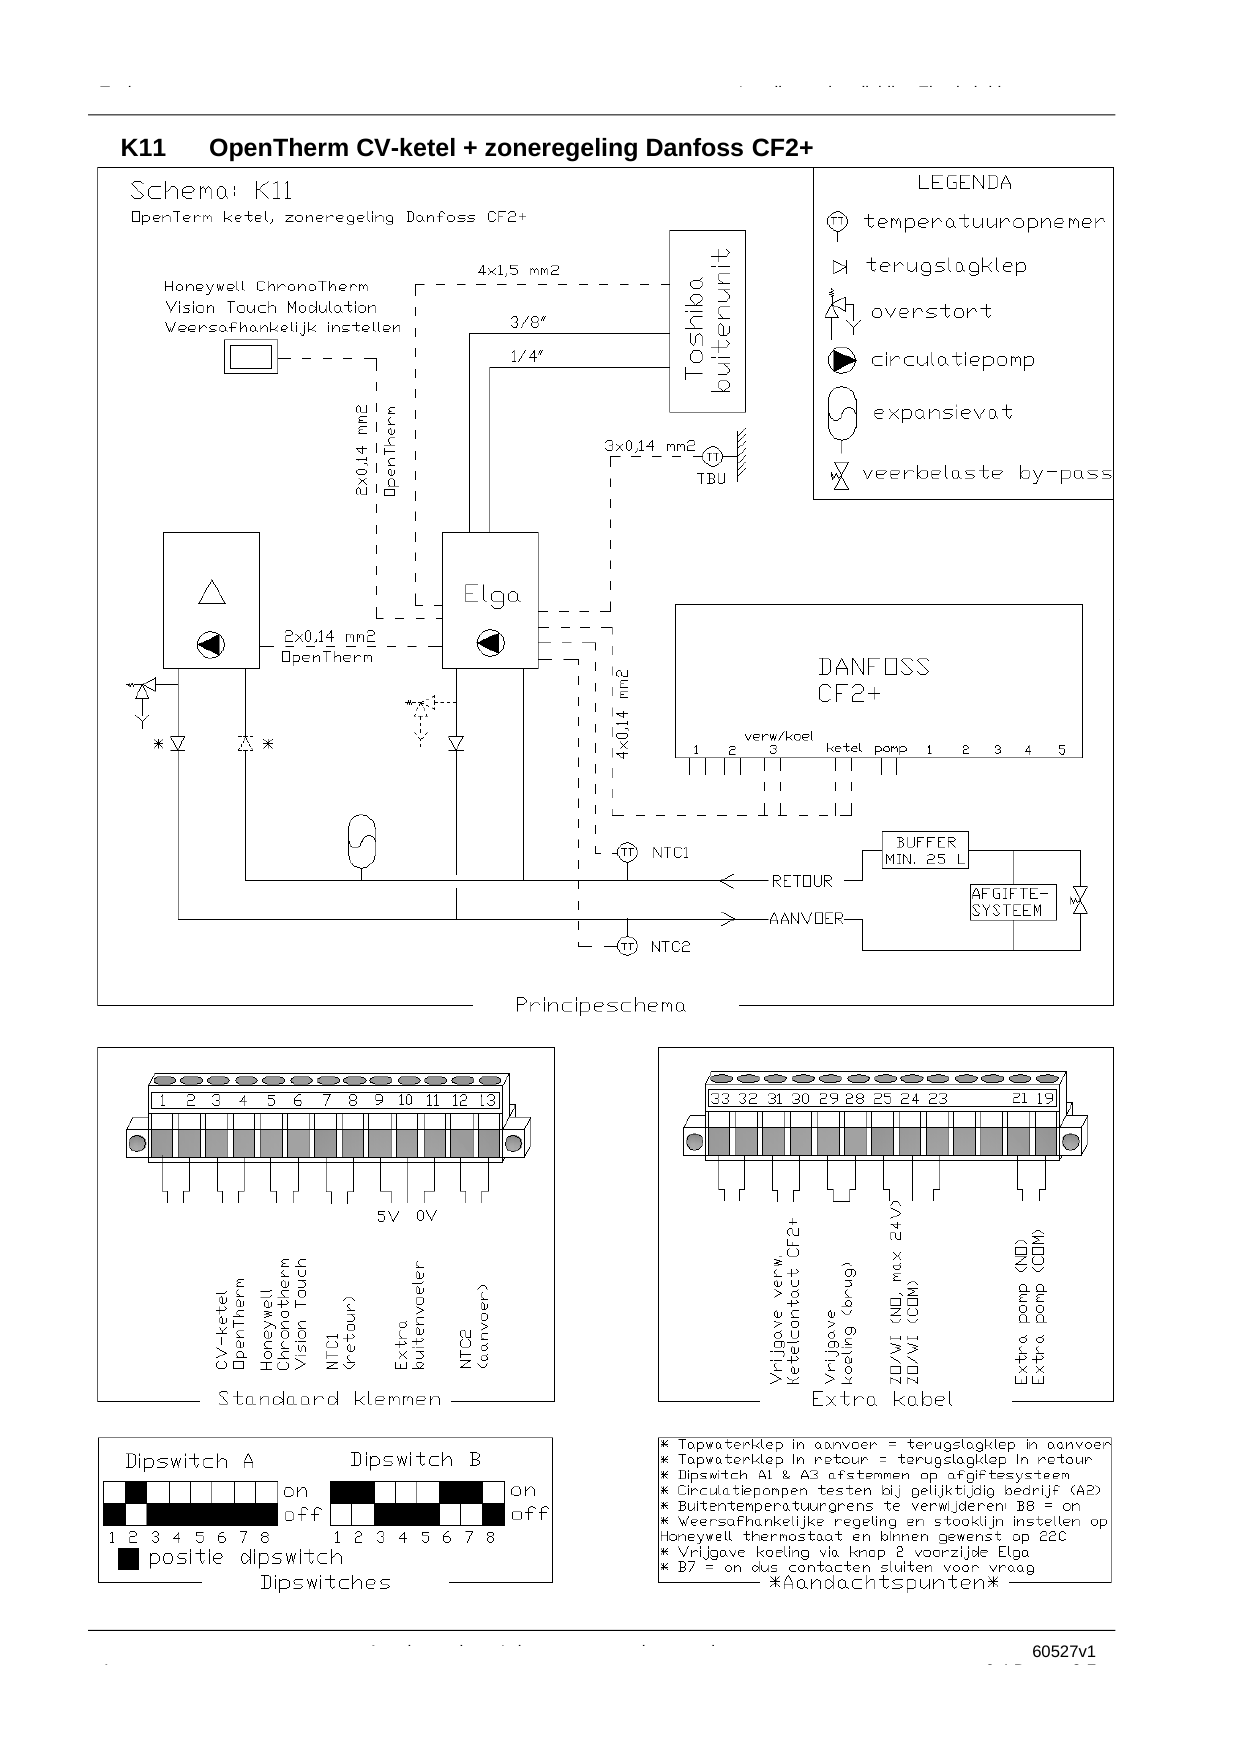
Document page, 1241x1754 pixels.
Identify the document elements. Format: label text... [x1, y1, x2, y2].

subtitle K11 OpenTherm CV-ketel + zoneregeling Danfoss CF2+ [120, 132, 1219, 161]
picture [97, 167, 1120, 1593]
